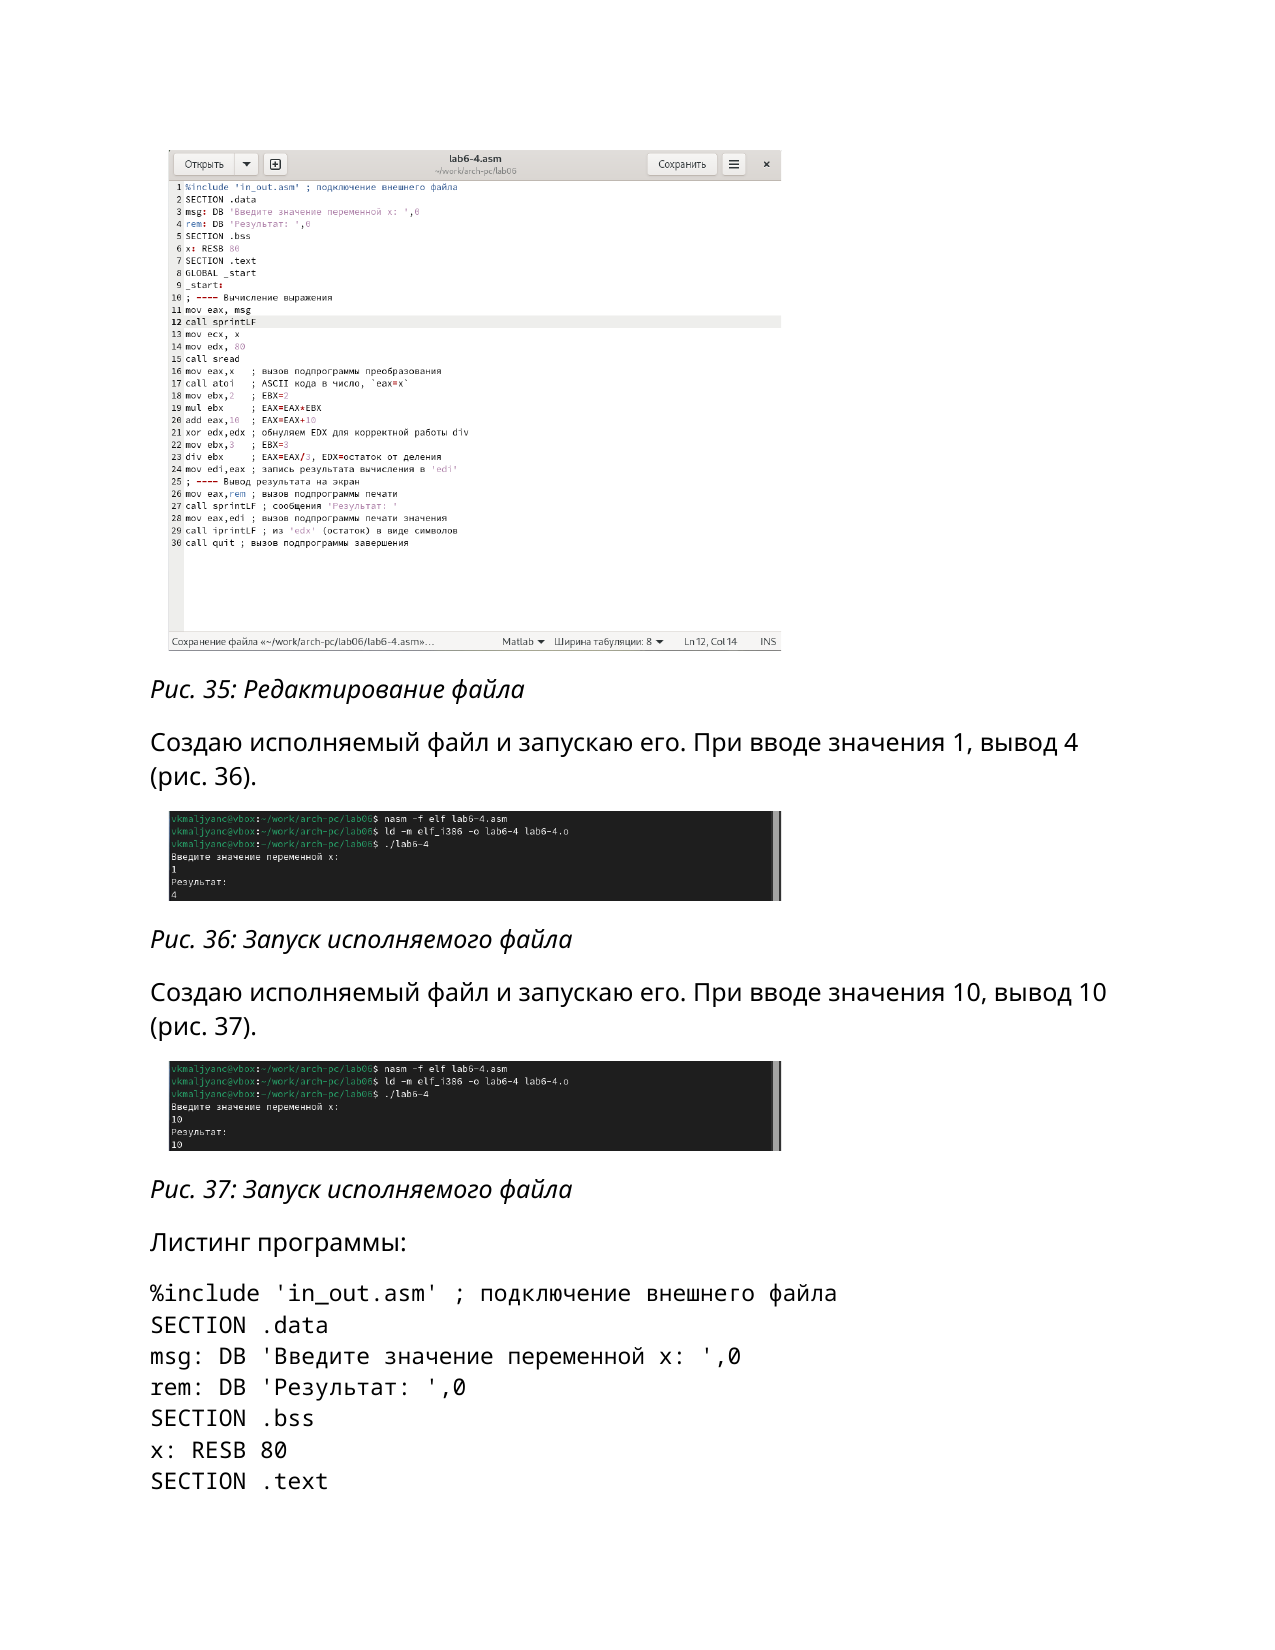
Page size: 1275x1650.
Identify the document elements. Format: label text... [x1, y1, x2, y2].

picture [168, 1061, 782, 1151]
text Листинг программы: [150, 1224, 1125, 1258]
text Рис. 35: Редактирование файла [150, 672, 1125, 706]
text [150, 1277, 1125, 1496]
text Рис. 36: Запуск исполняемого файла [150, 922, 1125, 956]
text Создаю исполняемый файл и запускаю его. При вводе значения 10, вывод 10 (рис. 37). [150, 974, 1125, 1043]
text Создаю исполняемый файл и запускаю его. При вводе значения 1, вывод 4 (рис. 36). [150, 725, 1125, 793]
picture [168, 150, 782, 651]
text Рис. 37: Запуск исполняемого файла [150, 1172, 1125, 1206]
picture [168, 811, 782, 901]
